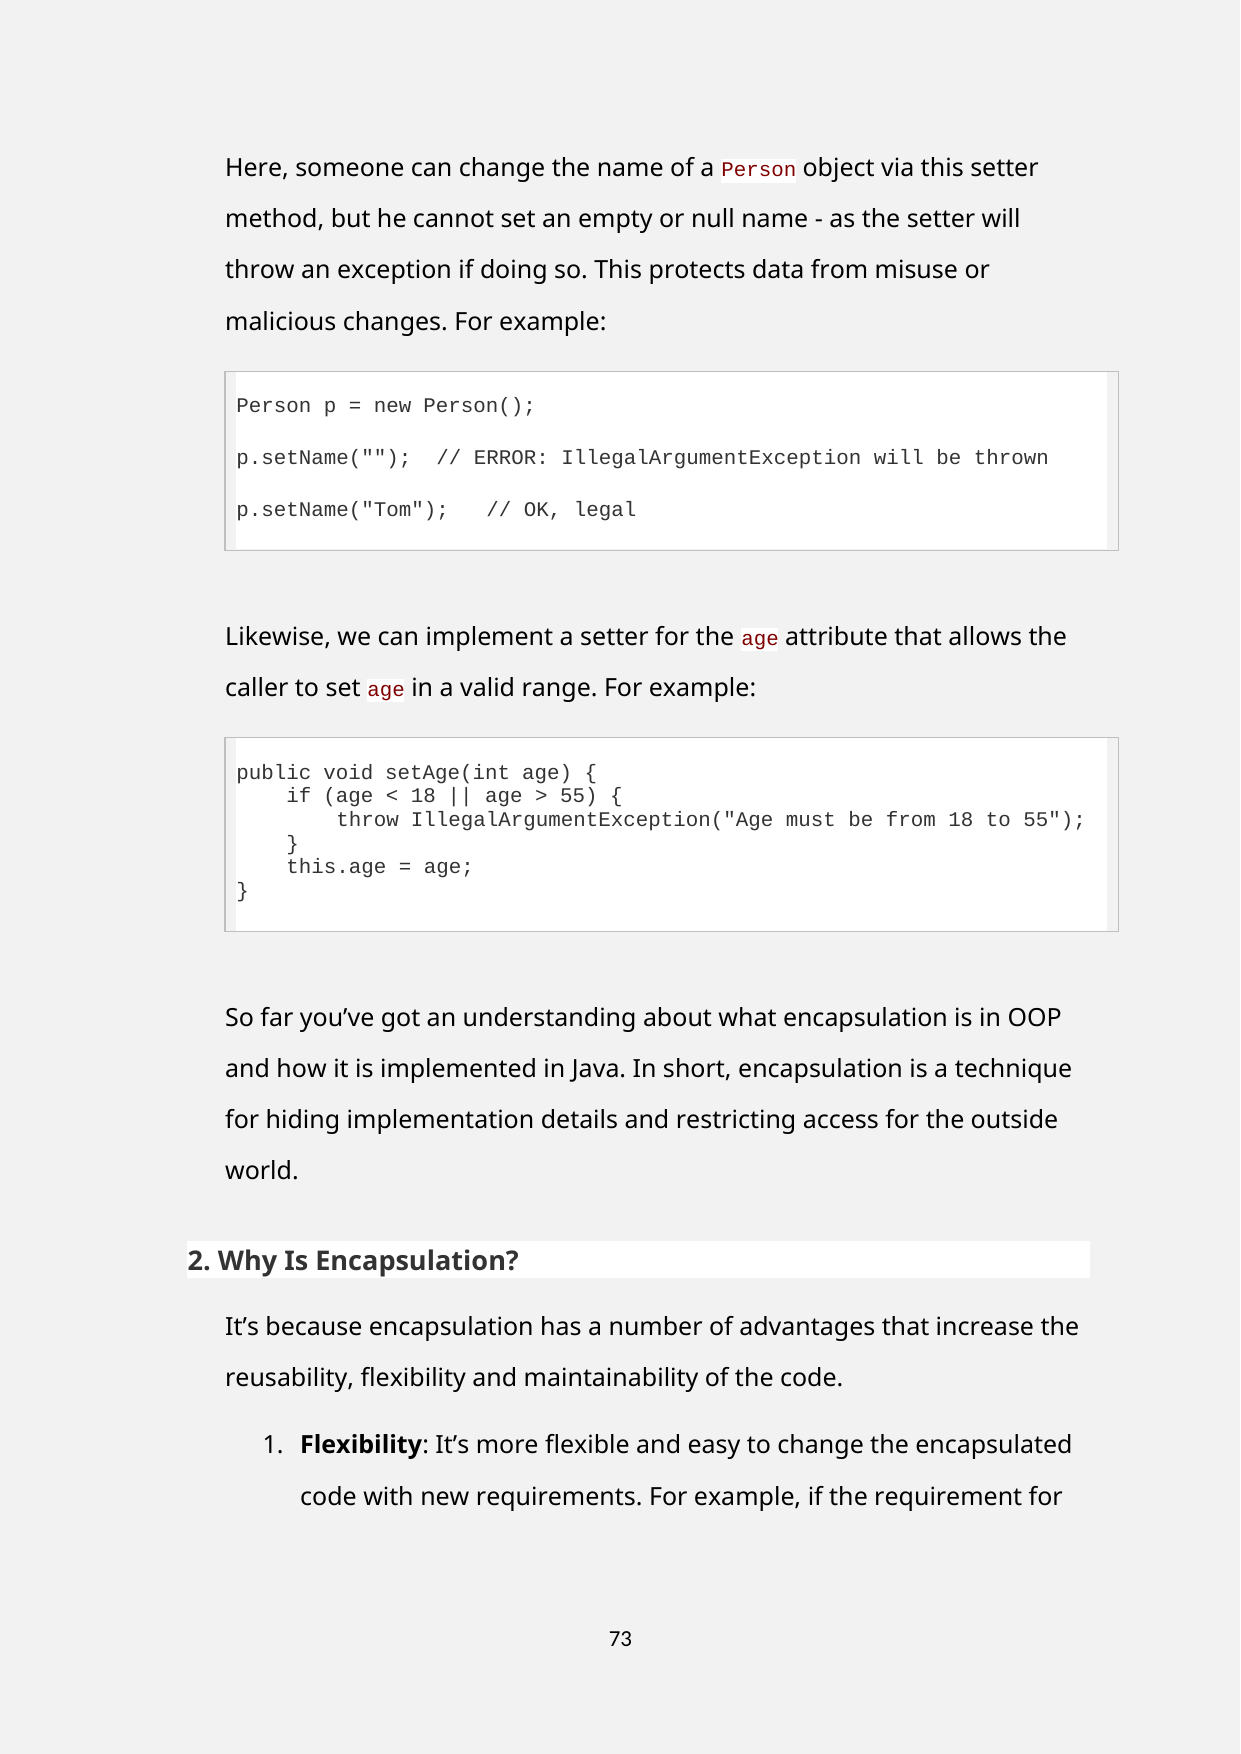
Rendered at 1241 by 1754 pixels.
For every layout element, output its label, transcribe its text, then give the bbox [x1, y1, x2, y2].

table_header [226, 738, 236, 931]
subtitle 2. Why Is Encapsulation? [187, 1241, 1090, 1278]
text Here, someone can change the name of a Person object via this setter method, but he cannot set an empty or null name - as the setter will throw an exception if doing so. This protects data from misuse or malicious changes. For example: [225, 150, 1090, 337]
text Likewise, we can implement a setter for the age attribute that allows the caller to set age in a valid range. For example: [225, 618, 1090, 703]
text It’s because encapsulation has a number of advantages that increase the reusability, flexibility and maintainability of the code. [225, 1308, 1090, 1393]
text So far you’ve got an understanding about what encapsulation is in OOP and how it is implemented in Java. In short, encapsulation is a technique for hiding implementation details and restricting access for the outside world. [225, 999, 1090, 1186]
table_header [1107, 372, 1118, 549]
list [262, 1427, 1090, 1512]
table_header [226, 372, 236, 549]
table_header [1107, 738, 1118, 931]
